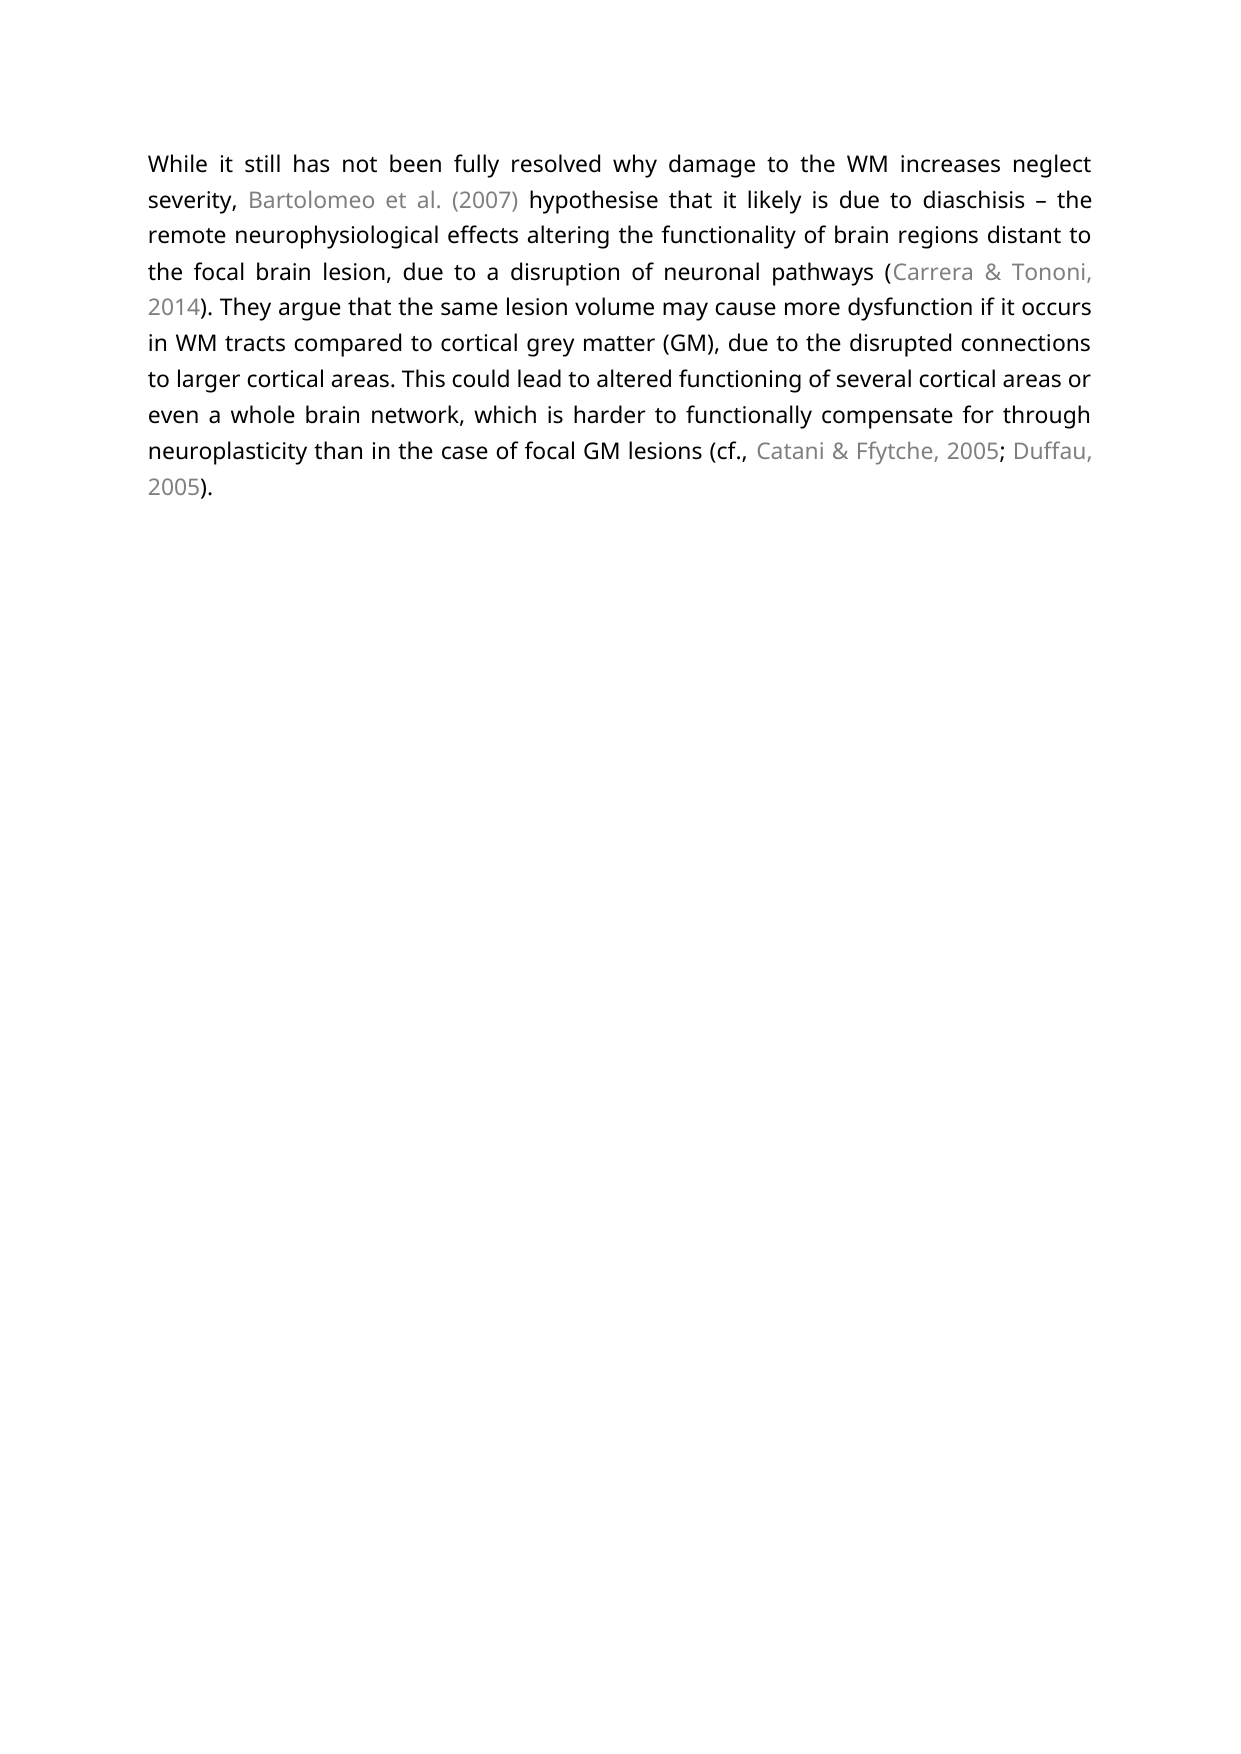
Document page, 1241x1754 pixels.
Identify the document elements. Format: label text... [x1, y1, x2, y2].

text While it still has not been fully resolved why damage to the WM increases neglect severity, Bartolomeo et al. (2007) hypothesise that it likely is due to diaschisis – the remote neurophysiological effects altering the functionality of brain regions distant to the focal brain lesion, due to a disruption of neuronal pathways (Carrera & Tononi, 2014). They argue that the same lesion volume may cause more dysfunction if it occurs in WM tracts compared to cortical grey matter (GM), due to the disrupted connections to larger cortical areas. This could lead to altered functioning of several cortical areas or even a whole brain network, which is harder to functionally compensate for through neuroplasticity than in the case of focal GM lesions (cf., Catani & Ffytche, 2005; Duffau, 2005). [148, 148, 1093, 502]
